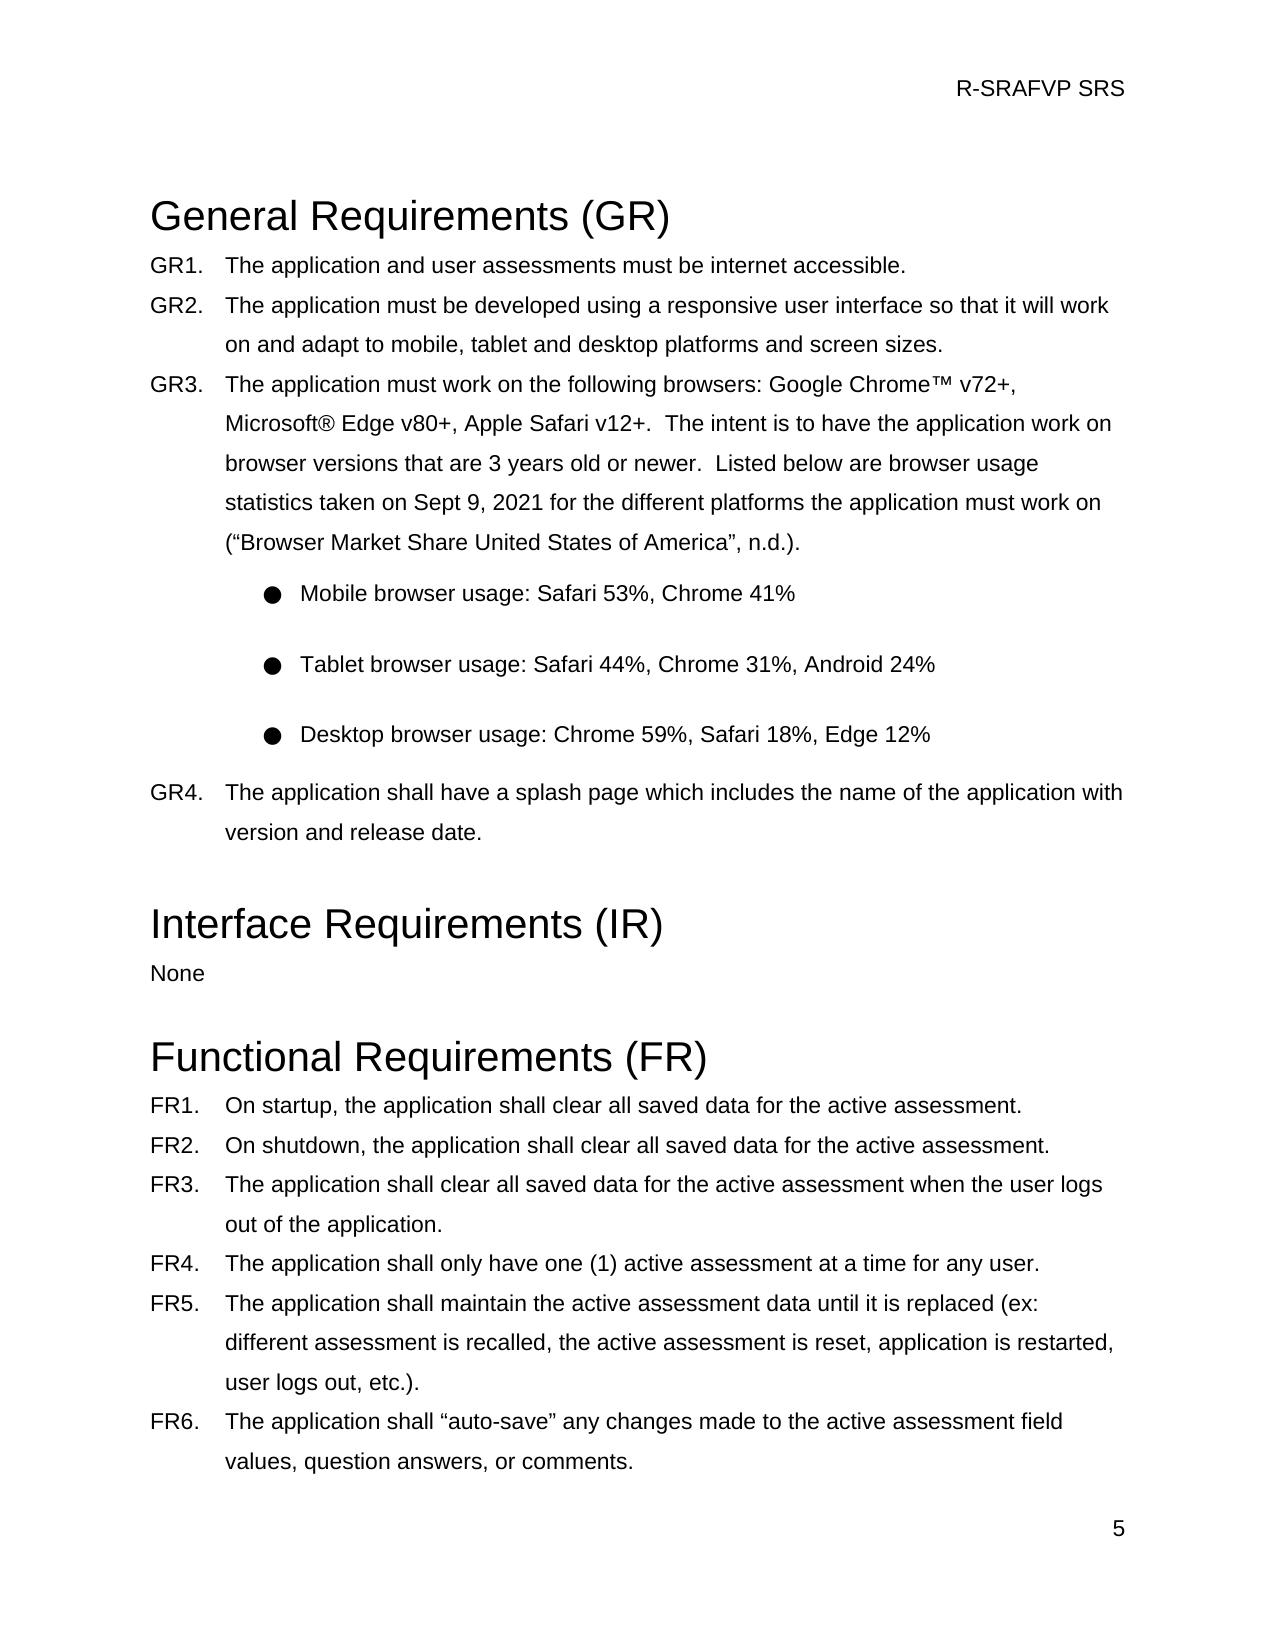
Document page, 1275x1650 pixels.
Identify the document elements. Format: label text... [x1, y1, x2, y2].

subtitle Functional Requirements (FR) [150, 1032, 1125, 1080]
list Mobile browser usage: Safari 53%, Chrome 41% [262, 568, 1125, 615]
list The application must be developed using a responsive user interface so that it will work on and adapt to mobile, tablet and desktop platforms and screen sizes. [150, 292, 1125, 357]
list On startup, the application shall clear all saved data for the active assessment. [150, 1092, 1125, 1119]
list The application shall have a splash page which includes the name of the application with version and release date. [150, 779, 1125, 845]
list The application shall clear all saved data for the active assessment when the user logs out of the application. [150, 1171, 1125, 1237]
list The application must work on the following browsers: Google Chrome™ v72+, Microsoft® Edge v80+, Apple Safari v12+. The intent is to have the application work on browser versions that are 3 years old or newer. Listed below are browser usage statistics taken on Sept 9, 2021 for the different platforms the application must work on (“Browser Market Share United States of America”, n.d.). [150, 371, 1125, 555]
list Tablet browser usage: Safari 44%, Chrome 31%, Android 24% [262, 638, 1125, 685]
list The application shall only have one (1) active assessment at a time for any user. [150, 1250, 1125, 1277]
list Desktop browser usage: Chrome 59%, Safari 18%, Edge 12% [262, 709, 1125, 756]
subtitle General Requirements (GR) [150, 192, 1125, 239]
subtitle Interface Requirements (IR) [150, 900, 1125, 948]
list The application and user assessments must be internet accessible. [150, 252, 1125, 278]
list On shutdown, the application shall clear all saved data for the active assessment. [150, 1132, 1125, 1158]
list The application shall “auto-save” any changes made to the active assessment field values, question answers, or comments. [150, 1408, 1125, 1474]
list The application shall maintain the active assessment data until it is replaced (ex: different assessment is recalled, the active assessment is reset, application is restarted, user logs out, etc.). [150, 1290, 1125, 1395]
text None [150, 960, 1125, 987]
